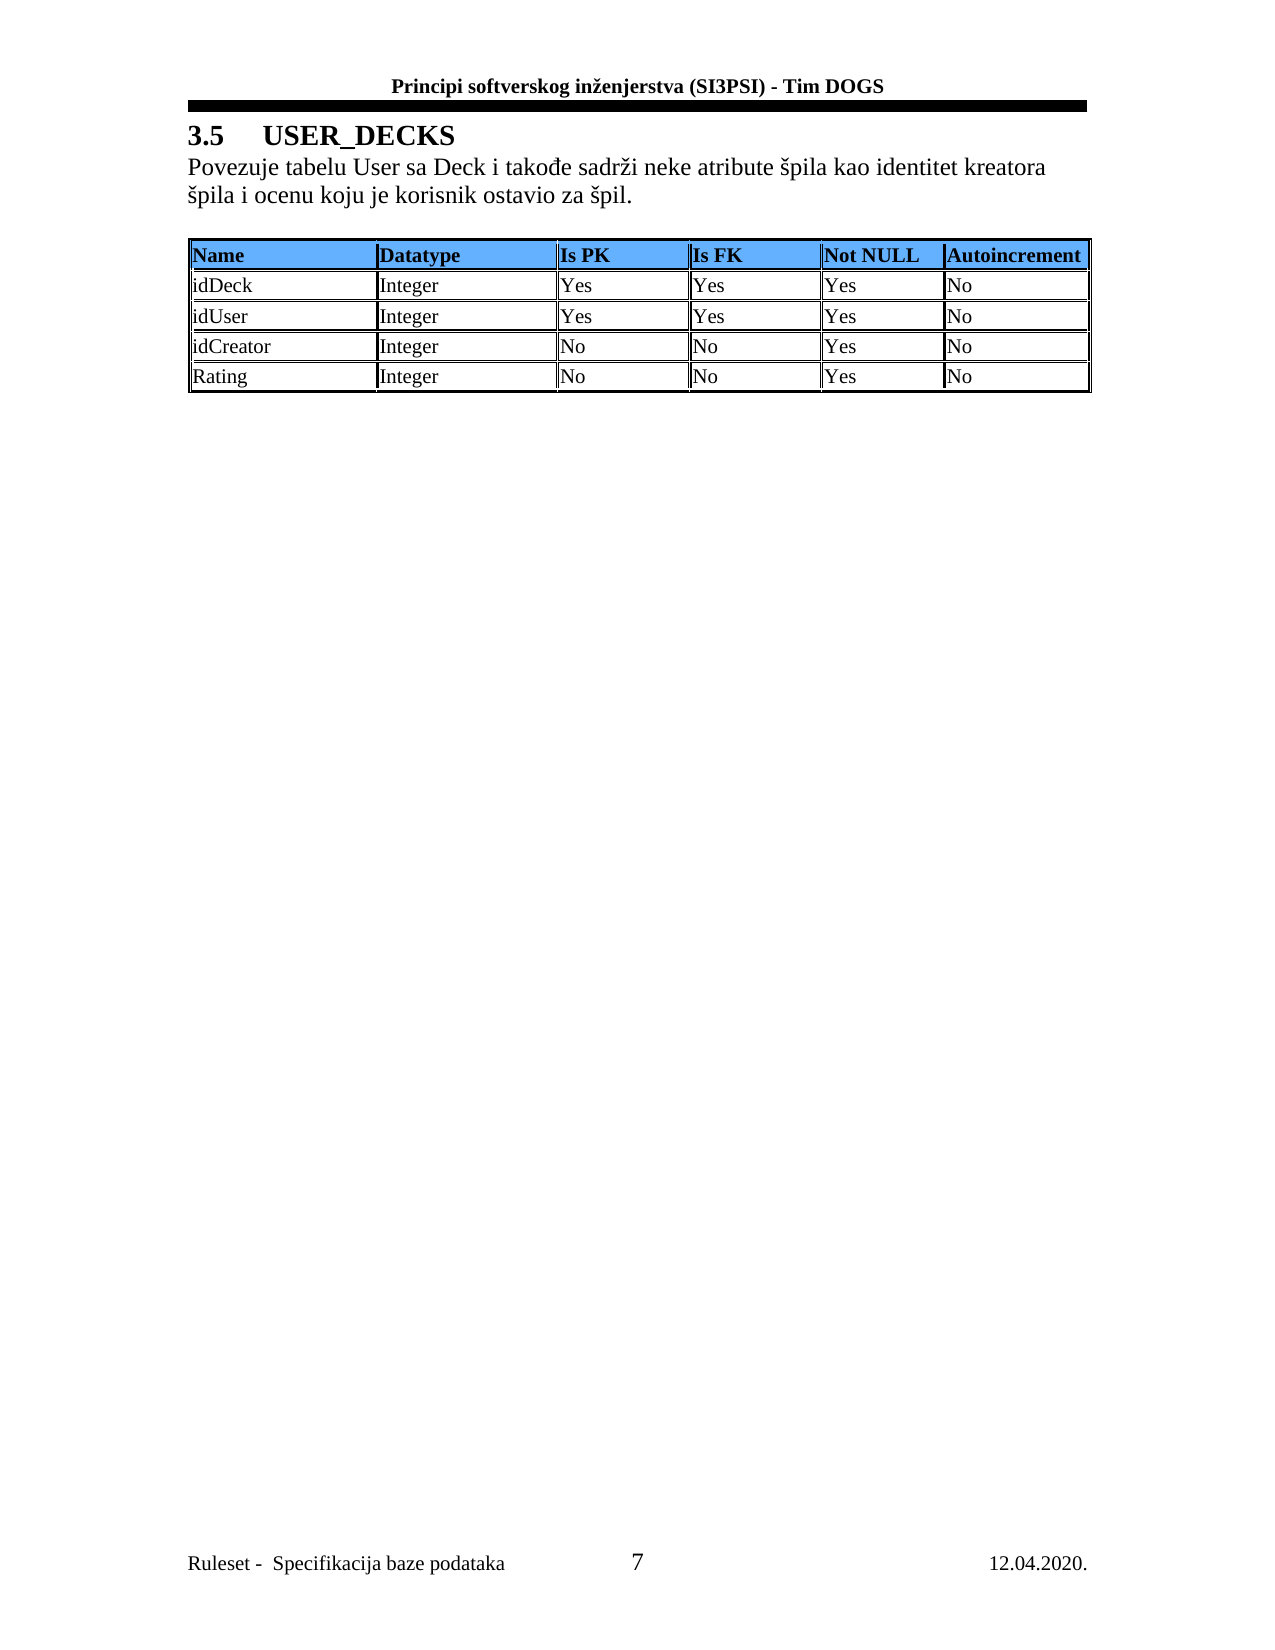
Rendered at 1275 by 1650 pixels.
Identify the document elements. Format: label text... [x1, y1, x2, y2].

table_header Is PK [558, 240, 690, 268]
table_cell No [944, 360, 1089, 390]
subtitle USER_DECKS [187, 118, 1087, 152]
table_cell Yes [823, 333, 943, 359]
table_cell Yes [559, 272, 688, 299]
table_cell Yes [822, 363, 944, 390]
table_cell No [946, 329, 1089, 359]
table_cell Integer [377, 363, 557, 390]
table_cell Yes [692, 272, 820, 299]
table_cell Yes [823, 272, 943, 299]
table_cell idDeck [192, 268, 376, 299]
table_cell Integer [379, 302, 556, 329]
table_cell No [692, 333, 820, 359]
table_cell Yes [823, 302, 943, 329]
table_cell No [559, 333, 688, 359]
table_header Autoincrement [944, 241, 1088, 268]
table_cell idUser [190, 299, 377, 329]
table_cell Yes [559, 302, 688, 329]
table_cell Rating [192, 360, 377, 390]
table_cell Integer [379, 272, 556, 299]
text Povezuje tabelu User sa Deck i takođe sadrži neke atribute špila kao identitet kreatora špila i ocenu koju je korisnik ostavio za špil. [187, 152, 1087, 209]
table_header Not NULL [822, 241, 944, 268]
table_cell No [690, 363, 822, 390]
table_cell Integer [379, 333, 556, 359]
table_cell idCreator [192, 329, 376, 359]
table_header Is FK [690, 241, 822, 268]
table_cell No [946, 268, 1089, 299]
table_cell No [944, 299, 1090, 329]
table_cell No [558, 360, 690, 390]
table_header Name [192, 240, 377, 268]
table_cell Yes [692, 302, 820, 329]
table_header Datatype [377, 241, 557, 268]
